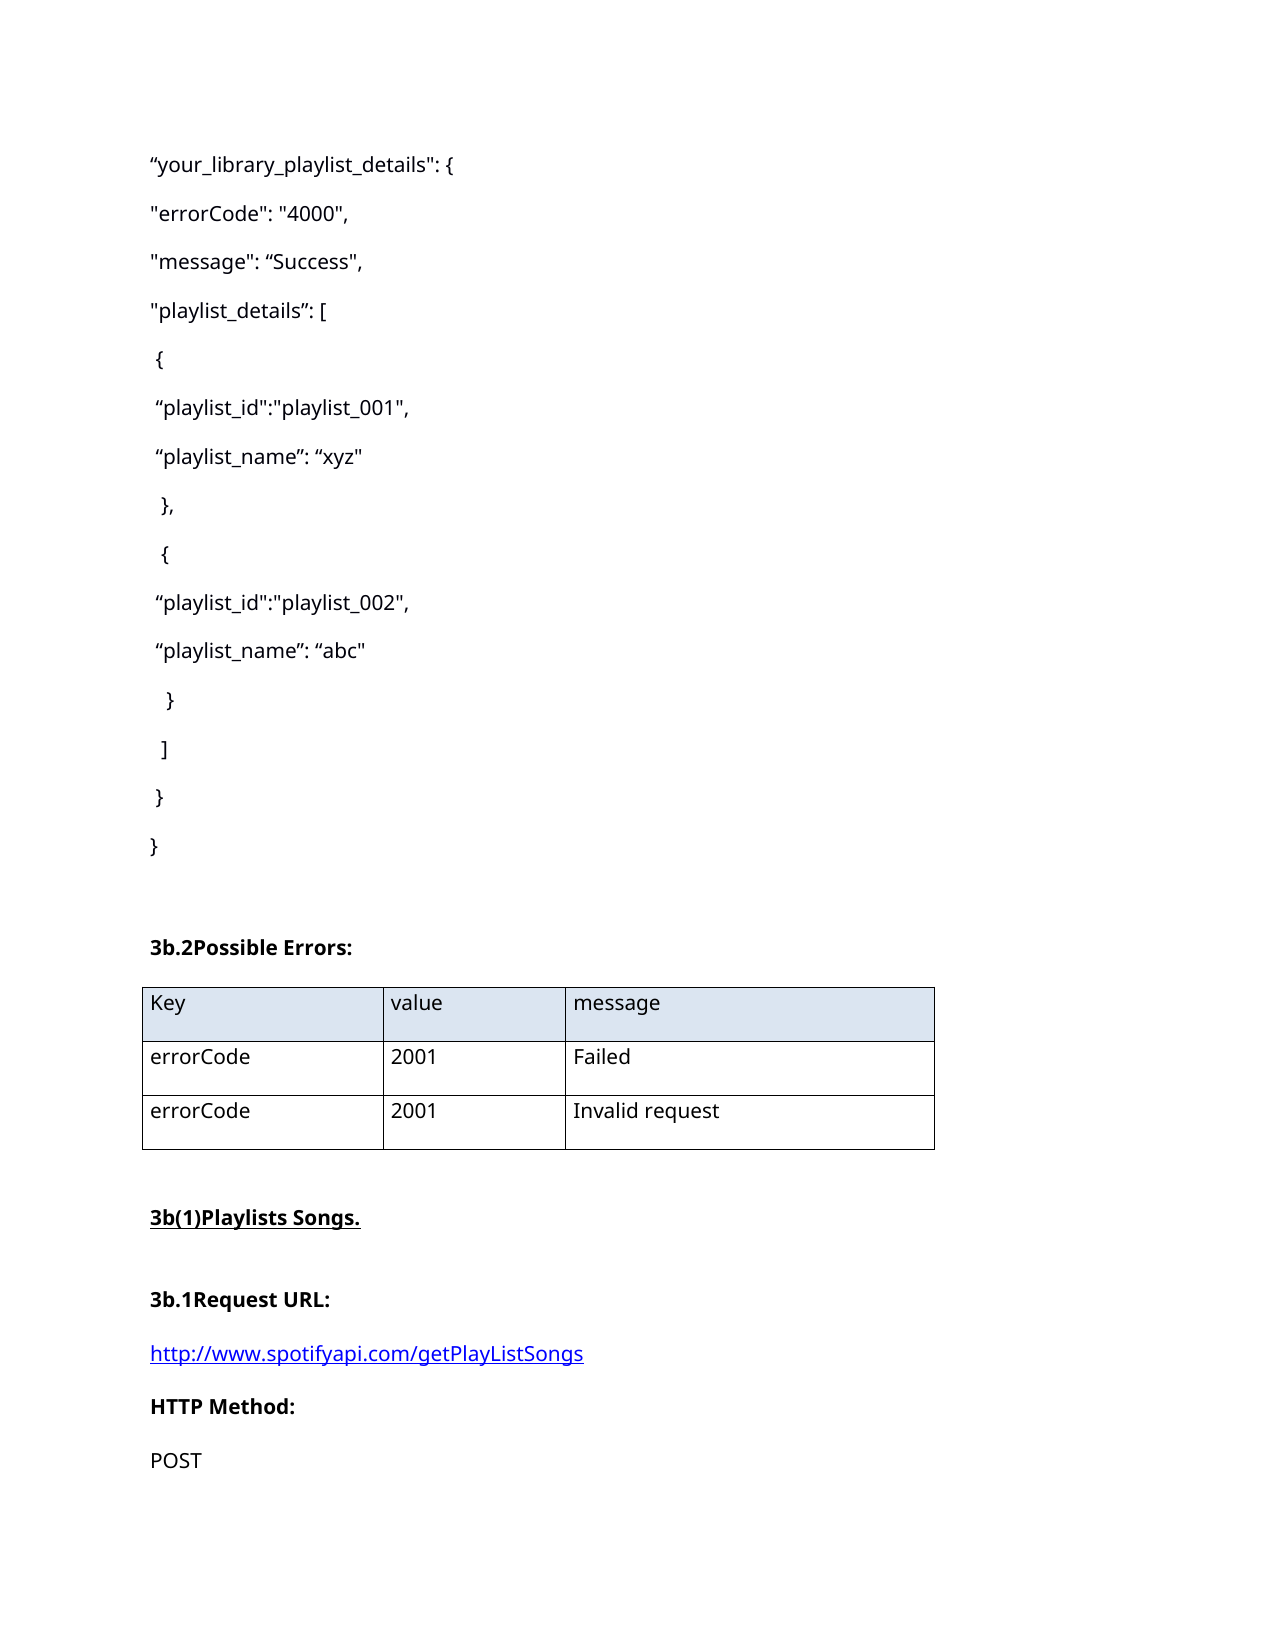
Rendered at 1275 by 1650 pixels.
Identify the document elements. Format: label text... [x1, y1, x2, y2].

text “playlist_name”: “xyz" [150, 442, 1125, 470]
text "errorCode": "4000", [150, 199, 1125, 227]
table_cell 2001 [384, 1096, 565, 1149]
text 3b.1Request URL: [150, 1285, 1125, 1314]
table_cell Failed [566, 1042, 934, 1095]
text "message": “Success", [150, 247, 1125, 276]
table_header value [384, 988, 565, 1041]
table_cell Invalid request [566, 1096, 934, 1149]
text 3b(1)Playlists Songs. [150, 1203, 1125, 1232]
text “playlist_id":"playlist_001", [150, 393, 1125, 422]
text "playlist_details”: [ [150, 296, 1125, 324]
text { [150, 539, 1125, 568]
text }, [150, 491, 1125, 519]
text POST [150, 1446, 1125, 1474]
table_cell 2001 [384, 1042, 565, 1095]
text HTTP Method: [150, 1392, 1125, 1421]
text 3b.2Possible Errors: [150, 933, 1125, 962]
table_cell errorCode [143, 1096, 383, 1149]
text http://www.spotifyapi.com/getPlayListSongs [150, 1339, 1125, 1367]
text } [150, 782, 1125, 811]
text “playlist_name”: “abc" [150, 636, 1125, 665]
text ] [150, 734, 1125, 762]
text “your_library_playlist_details": { [150, 150, 1125, 178]
text } [150, 685, 1125, 713]
text { [150, 344, 1125, 373]
text “playlist_id":"playlist_002", [150, 588, 1125, 616]
table_header message [566, 988, 934, 1041]
table_cell errorCode [143, 1042, 383, 1095]
text } [150, 831, 1125, 859]
table_header Key [143, 988, 383, 1041]
